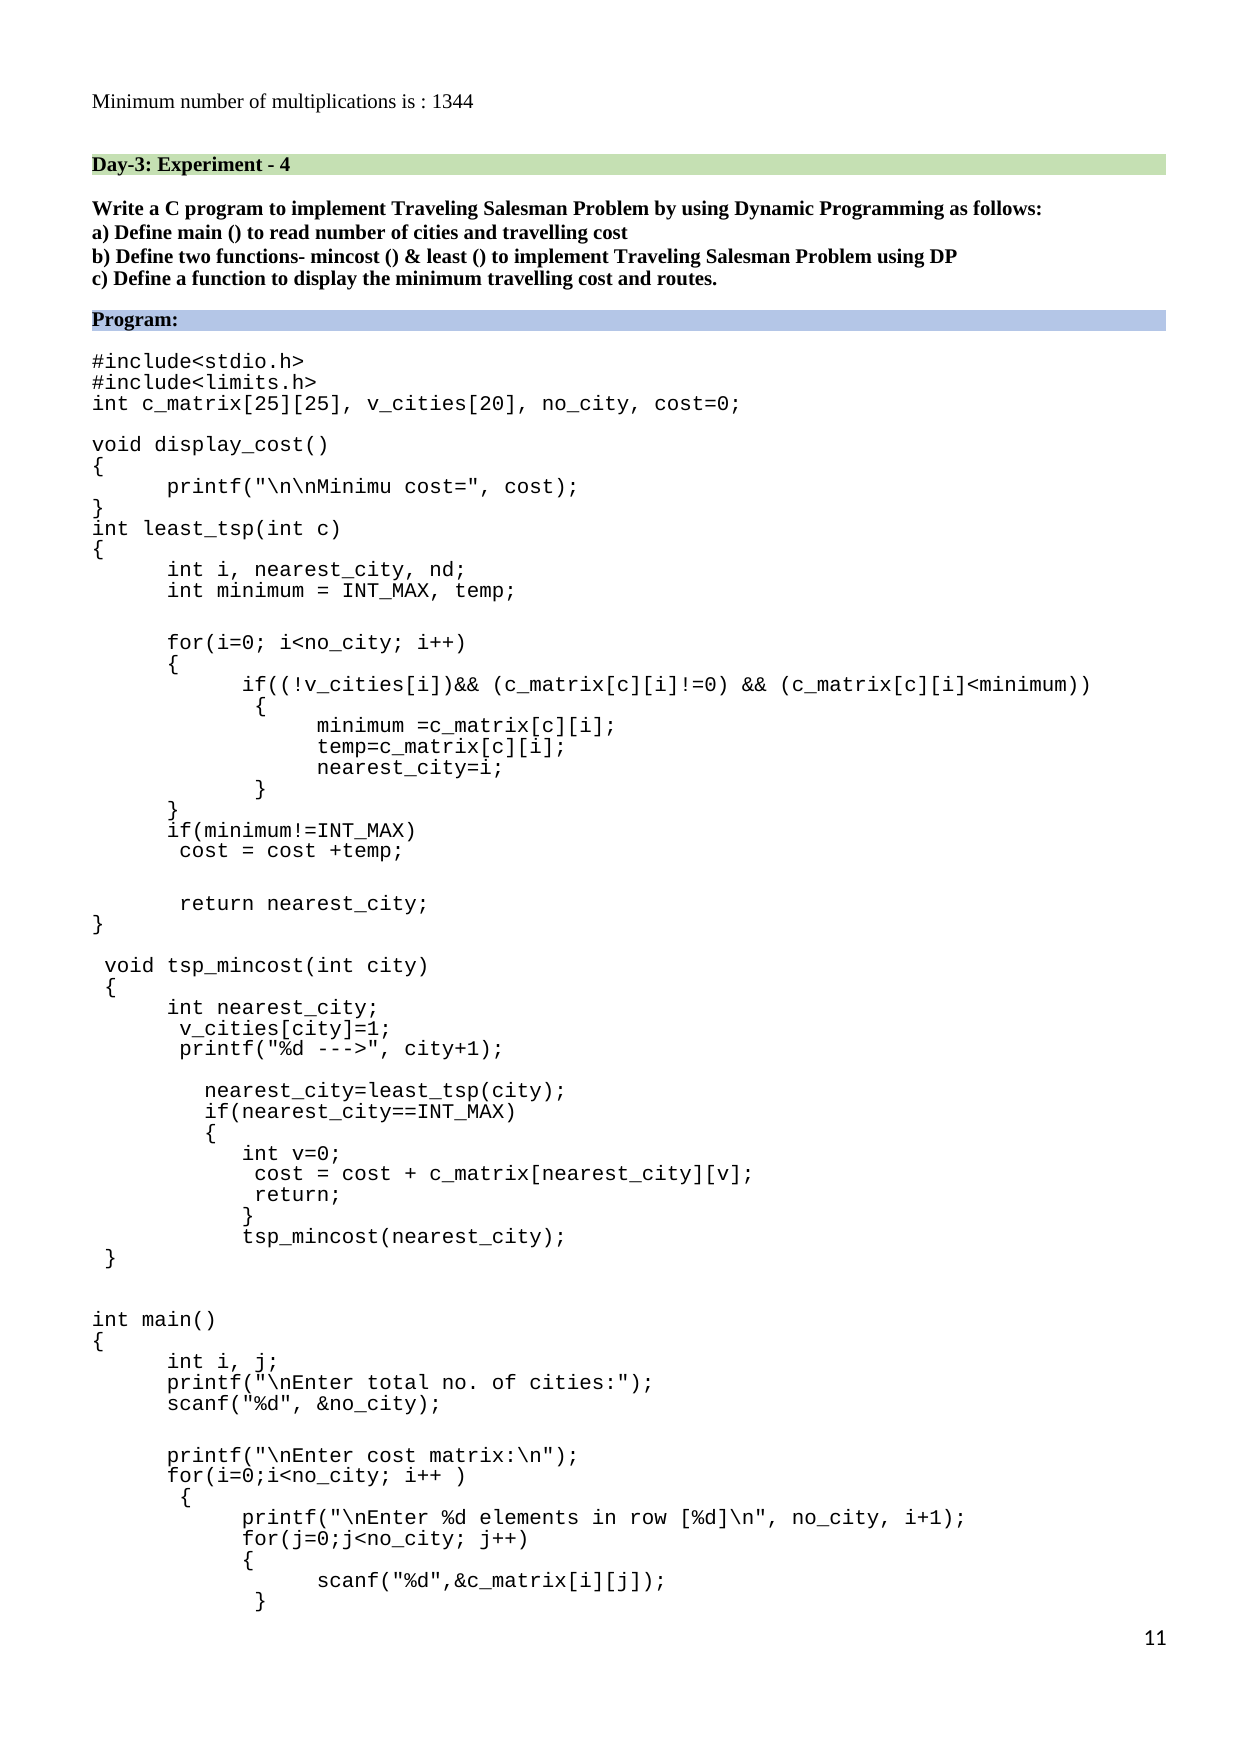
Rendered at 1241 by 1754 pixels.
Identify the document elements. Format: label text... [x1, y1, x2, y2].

text a) Define main () to read number of cities and travelling cost [92, 220, 1166, 244]
text { [92, 695, 1166, 716]
text int i, j; [92, 1352, 1166, 1372]
text Minimum number of multiplications is : 1344 [92, 89, 1166, 113]
text if(nearest_city==INT_MAX) [92, 1102, 1166, 1122]
text scanf("%d", &no_city); [92, 1393, 1166, 1414]
text } [92, 1591, 1166, 1612]
text { [92, 1487, 1166, 1508]
text } [92, 1247, 1166, 1268]
text printf("\nEnter total no. of cities:"); [92, 1372, 1166, 1393]
text #include<stdio.h> [92, 352, 1166, 372]
text cost = cost + c_matrix[nearest_city][v]; [92, 1164, 1166, 1185]
text { [92, 1549, 1166, 1570]
text printf("%d --->", city+1); [92, 1039, 1166, 1060]
text Program: [92, 310, 1166, 331]
text } [92, 497, 1166, 518]
text cost = cost +temp; [92, 841, 1166, 862]
text c) Define a function to display the minimum travelling cost and routes. [92, 268, 1166, 289]
text if(minimum!=INT_MAX) [92, 820, 1166, 841]
text } [92, 914, 1166, 935]
text for(i=0;i<no_city; i++ ) [92, 1466, 1166, 1487]
text int nearest_city; [92, 997, 1166, 1018]
text for(i=0; i<no_city; i++) [92, 633, 1166, 654]
text int v=0; [92, 1143, 1166, 1164]
text b) Define two functions- mincost () & least () to implement Traveling Salesman Problem using DP [92, 244, 1166, 268]
text printf("\nEnter cost matrix:\n"); [92, 1445, 1166, 1466]
text int minimum = INT_MAX, temp; [92, 581, 1166, 602]
text { [92, 539, 1166, 560]
text printf("\nEnter %d elements in row [%d]\n", no_city, i+1); [92, 1508, 1166, 1529]
text } [92, 1206, 1166, 1227]
text int least_tsp(int c) [92, 518, 1166, 539]
text } [92, 779, 1166, 799]
text #include<limits.h> [92, 372, 1166, 393]
text tsp_mincost(nearest_city); [92, 1227, 1166, 1247]
text { [92, 456, 1166, 477]
text return; [92, 1185, 1166, 1206]
text minimum =c_matrix[c][i]; [92, 716, 1166, 737]
text { [92, 1122, 1166, 1143]
text printf("\n\nMinimu cost=", cost); [92, 477, 1166, 497]
text { [92, 977, 1166, 997]
text int c_matrix[25][25], v_cities[20], no_city, cost=0; [92, 393, 1166, 414]
text int main() [92, 1310, 1166, 1331]
text if((!v_cities[i])&& (c_matrix[c][i]!=0) && (c_matrix[c][i]<minimum)) [92, 674, 1166, 695]
text int i, nearest_city, nd; [92, 560, 1166, 581]
text } [92, 799, 1166, 820]
text nearest_city=i; [92, 758, 1166, 779]
text return nearest_city; [92, 893, 1166, 914]
text nearest_city=least_tsp(city); [92, 1081, 1166, 1102]
text { [92, 1331, 1166, 1352]
text { [92, 654, 1166, 674]
text Day-3: Experiment - 4 [92, 154, 1166, 175]
text temp=c_matrix[c][i]; [92, 737, 1166, 758]
text void tsp_mincost(int city) [92, 956, 1166, 977]
text Write a C program to implement Traveling Salesman Problem by using Dynamic Programming as follows: [92, 196, 1166, 220]
text void display_cost() [92, 435, 1166, 456]
text for(j=0;j<no_city; j++) [92, 1529, 1166, 1549]
text scanf("%d",&c_matrix[i][j]); [92, 1570, 1166, 1591]
text v_cities[city]=1; [92, 1018, 1166, 1039]
